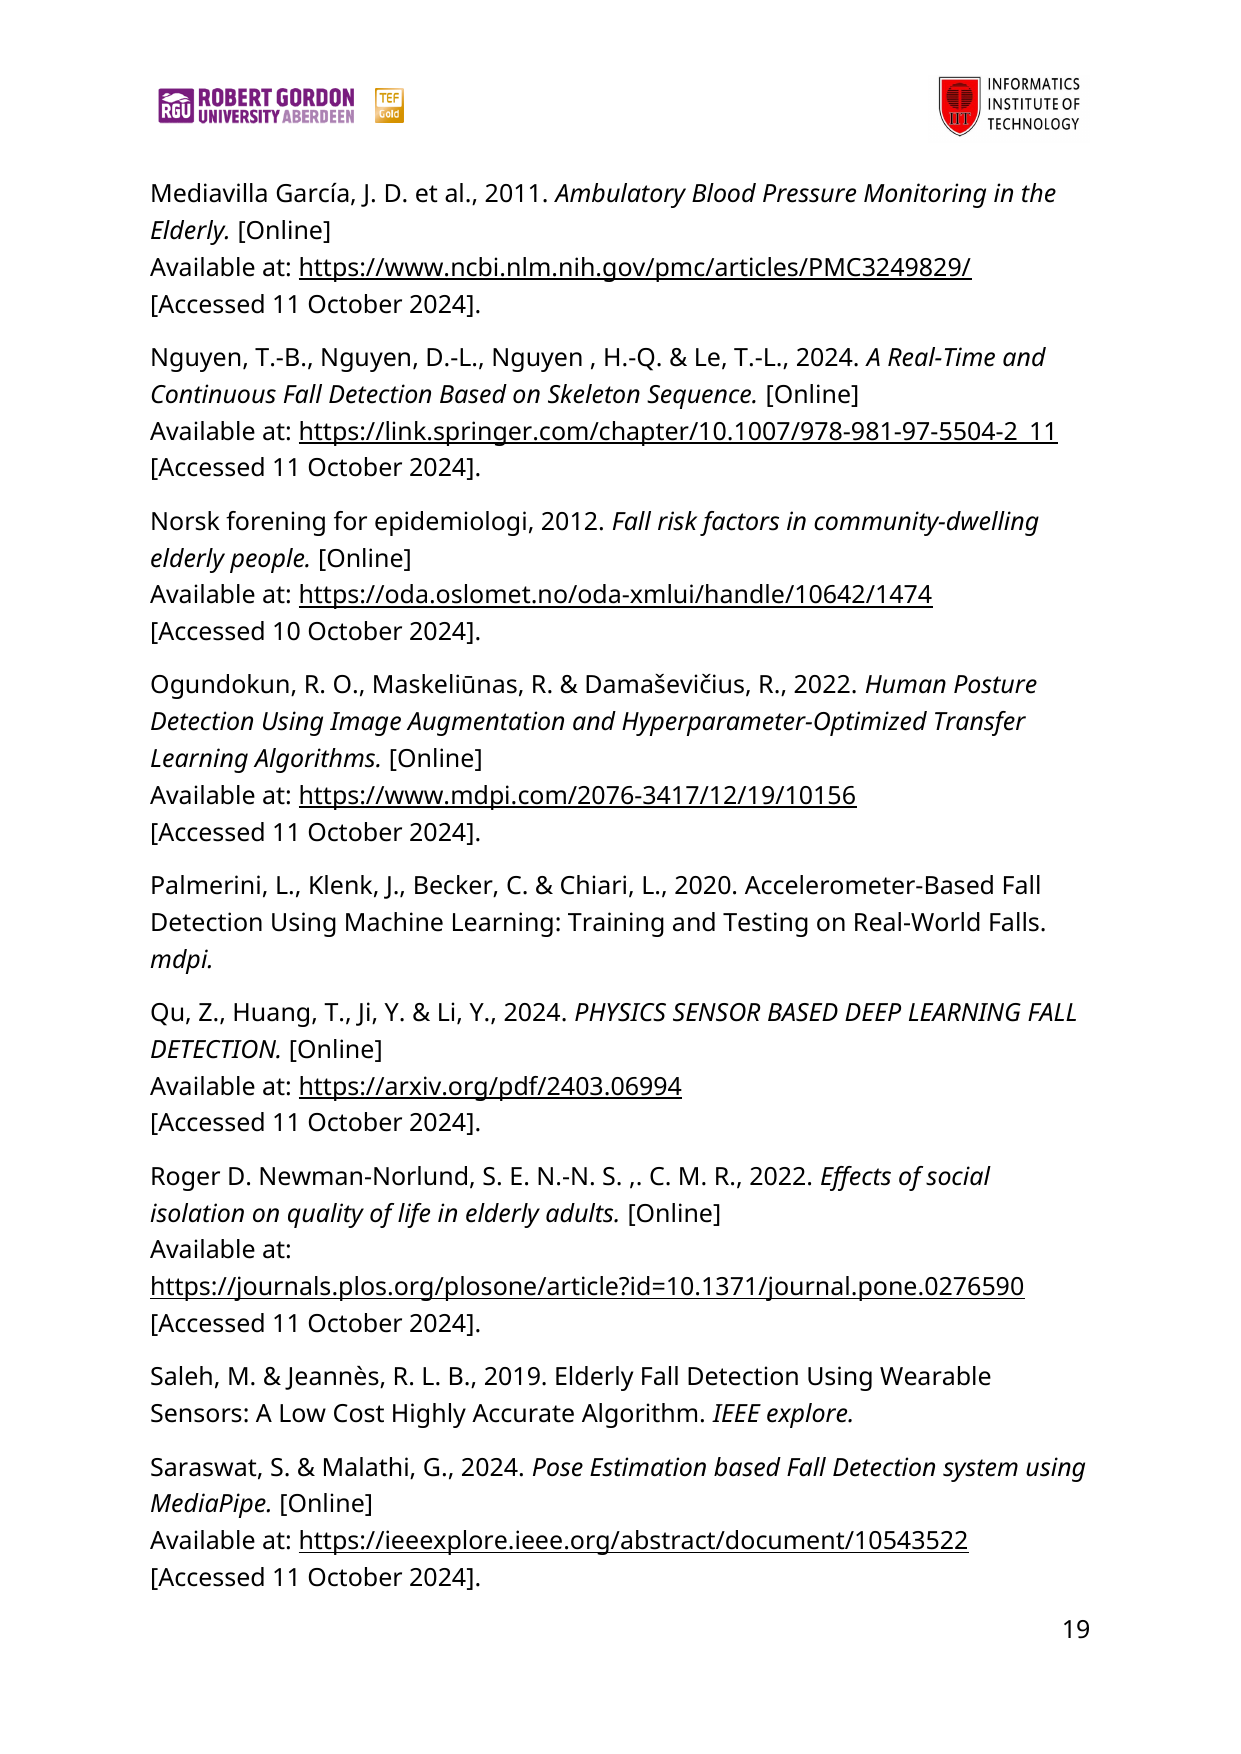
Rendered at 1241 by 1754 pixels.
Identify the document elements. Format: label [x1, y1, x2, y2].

picture [150, 82, 413, 129]
picture [927, 75, 1091, 143]
